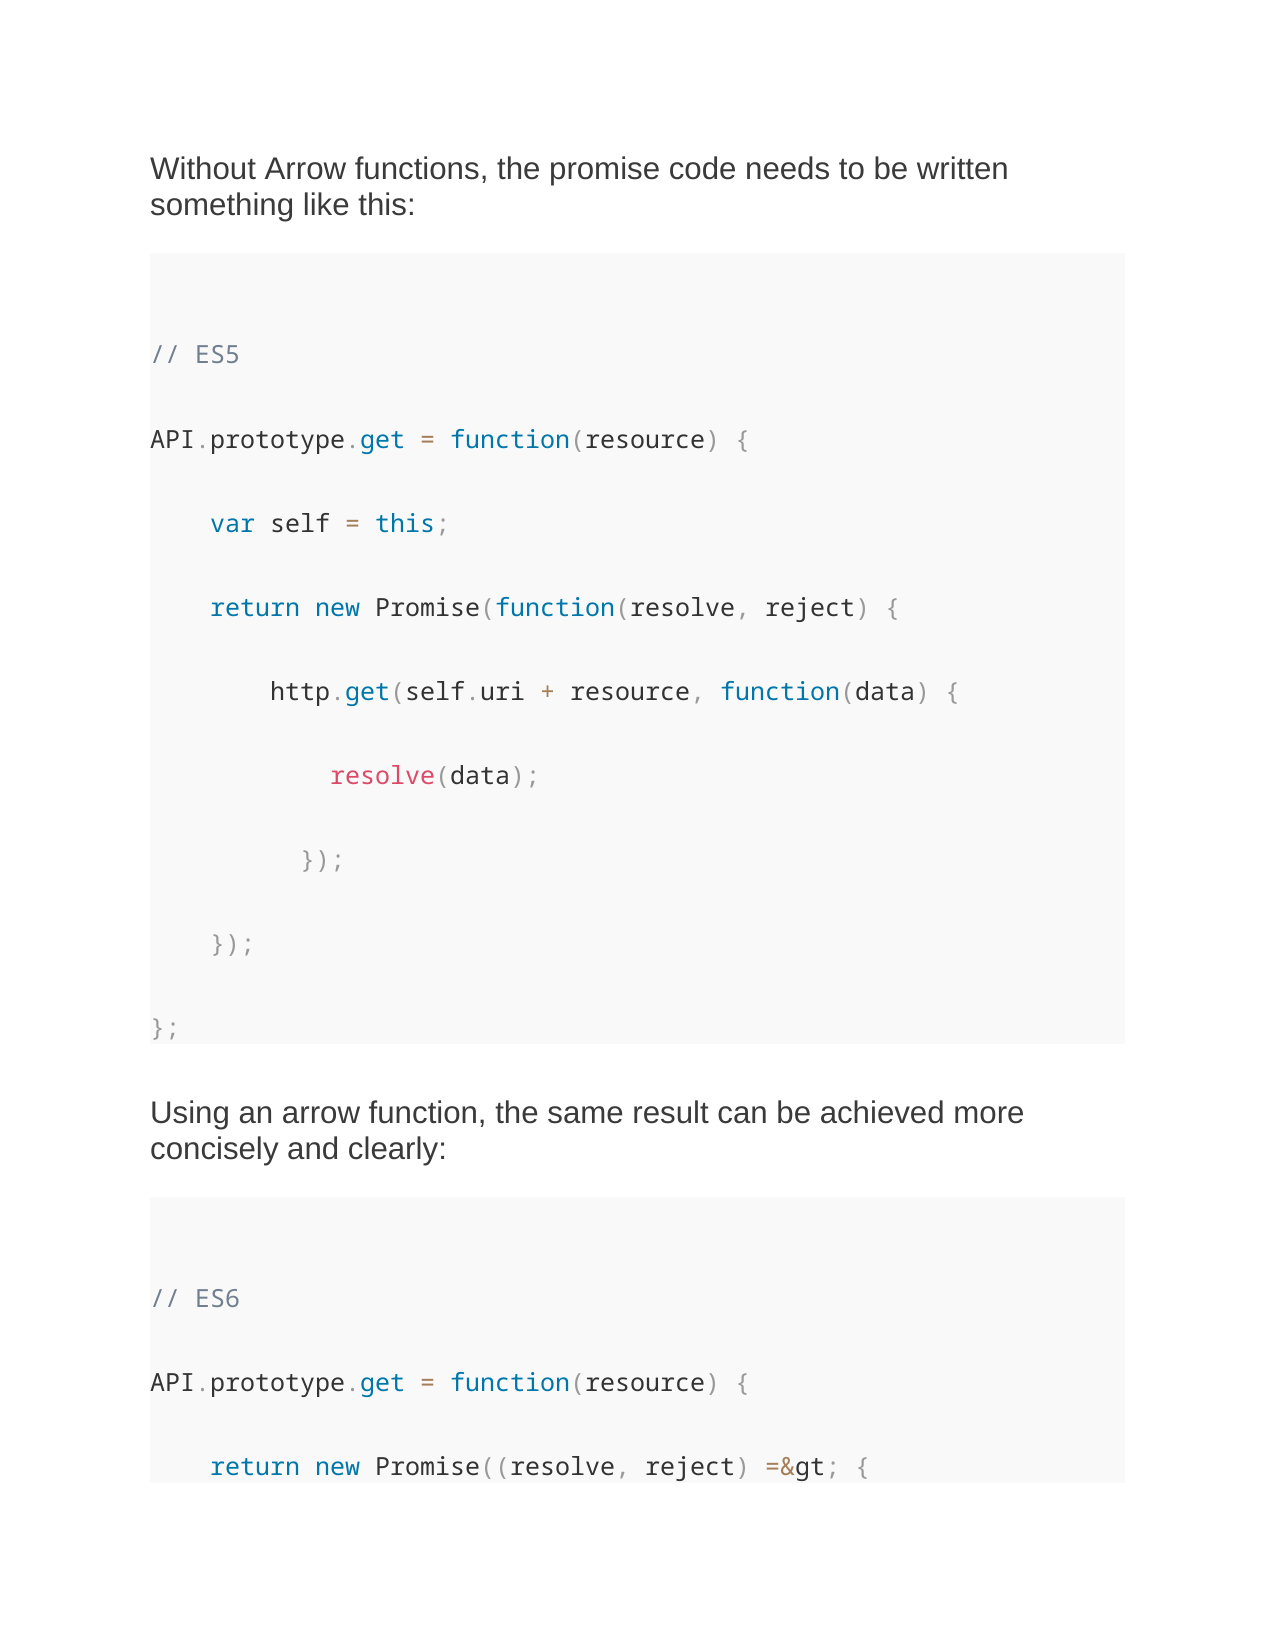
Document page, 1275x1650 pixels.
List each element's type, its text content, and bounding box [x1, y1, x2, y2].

text return new Promise((resolve, reject) =&gt; { [150, 1449, 1125, 1483]
text // ES5 [150, 337, 1125, 371]
text }); [150, 926, 1125, 960]
text API.prototype.get = function(resource) { [150, 421, 1125, 455]
text }; [150, 1010, 1125, 1044]
text API.prototype.get = function(resource) { [150, 1365, 1125, 1399]
text http.get(self.uri + resource, function(data) { [150, 673, 1125, 707]
text // ES6 [150, 1281, 1125, 1315]
text }); [150, 842, 1125, 876]
text resolve(data); [150, 757, 1125, 792]
text var self = this; [150, 505, 1125, 539]
text Using an arrow function, the same result can be achieved more concisely and clearly: [150, 1094, 1125, 1166]
text return new Promise(function(resolve, reject) { [150, 589, 1125, 623]
text Without Arrow functions, the promise code needs to be written something like this: [150, 150, 1125, 222]
